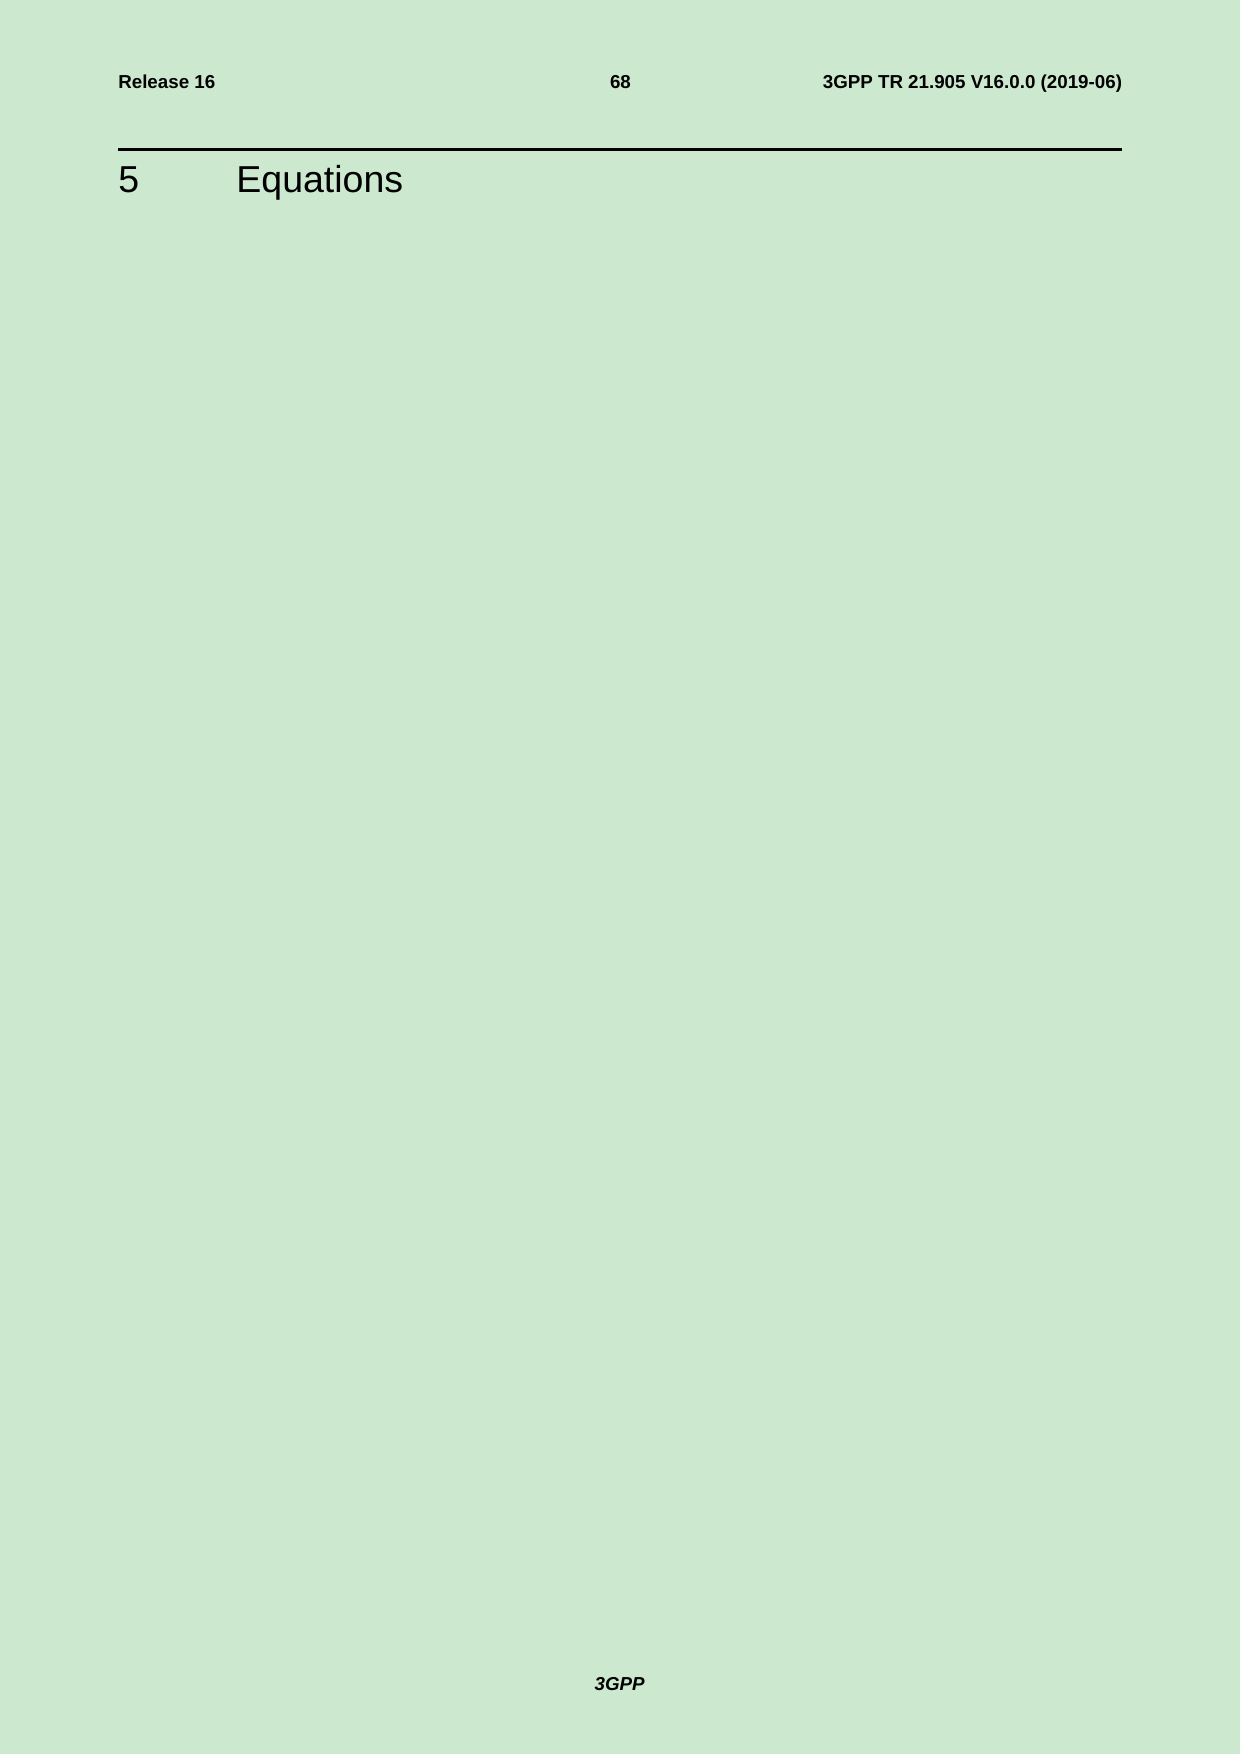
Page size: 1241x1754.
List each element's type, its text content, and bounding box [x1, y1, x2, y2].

subtitle 5 Equations [118, 151, 1122, 200]
